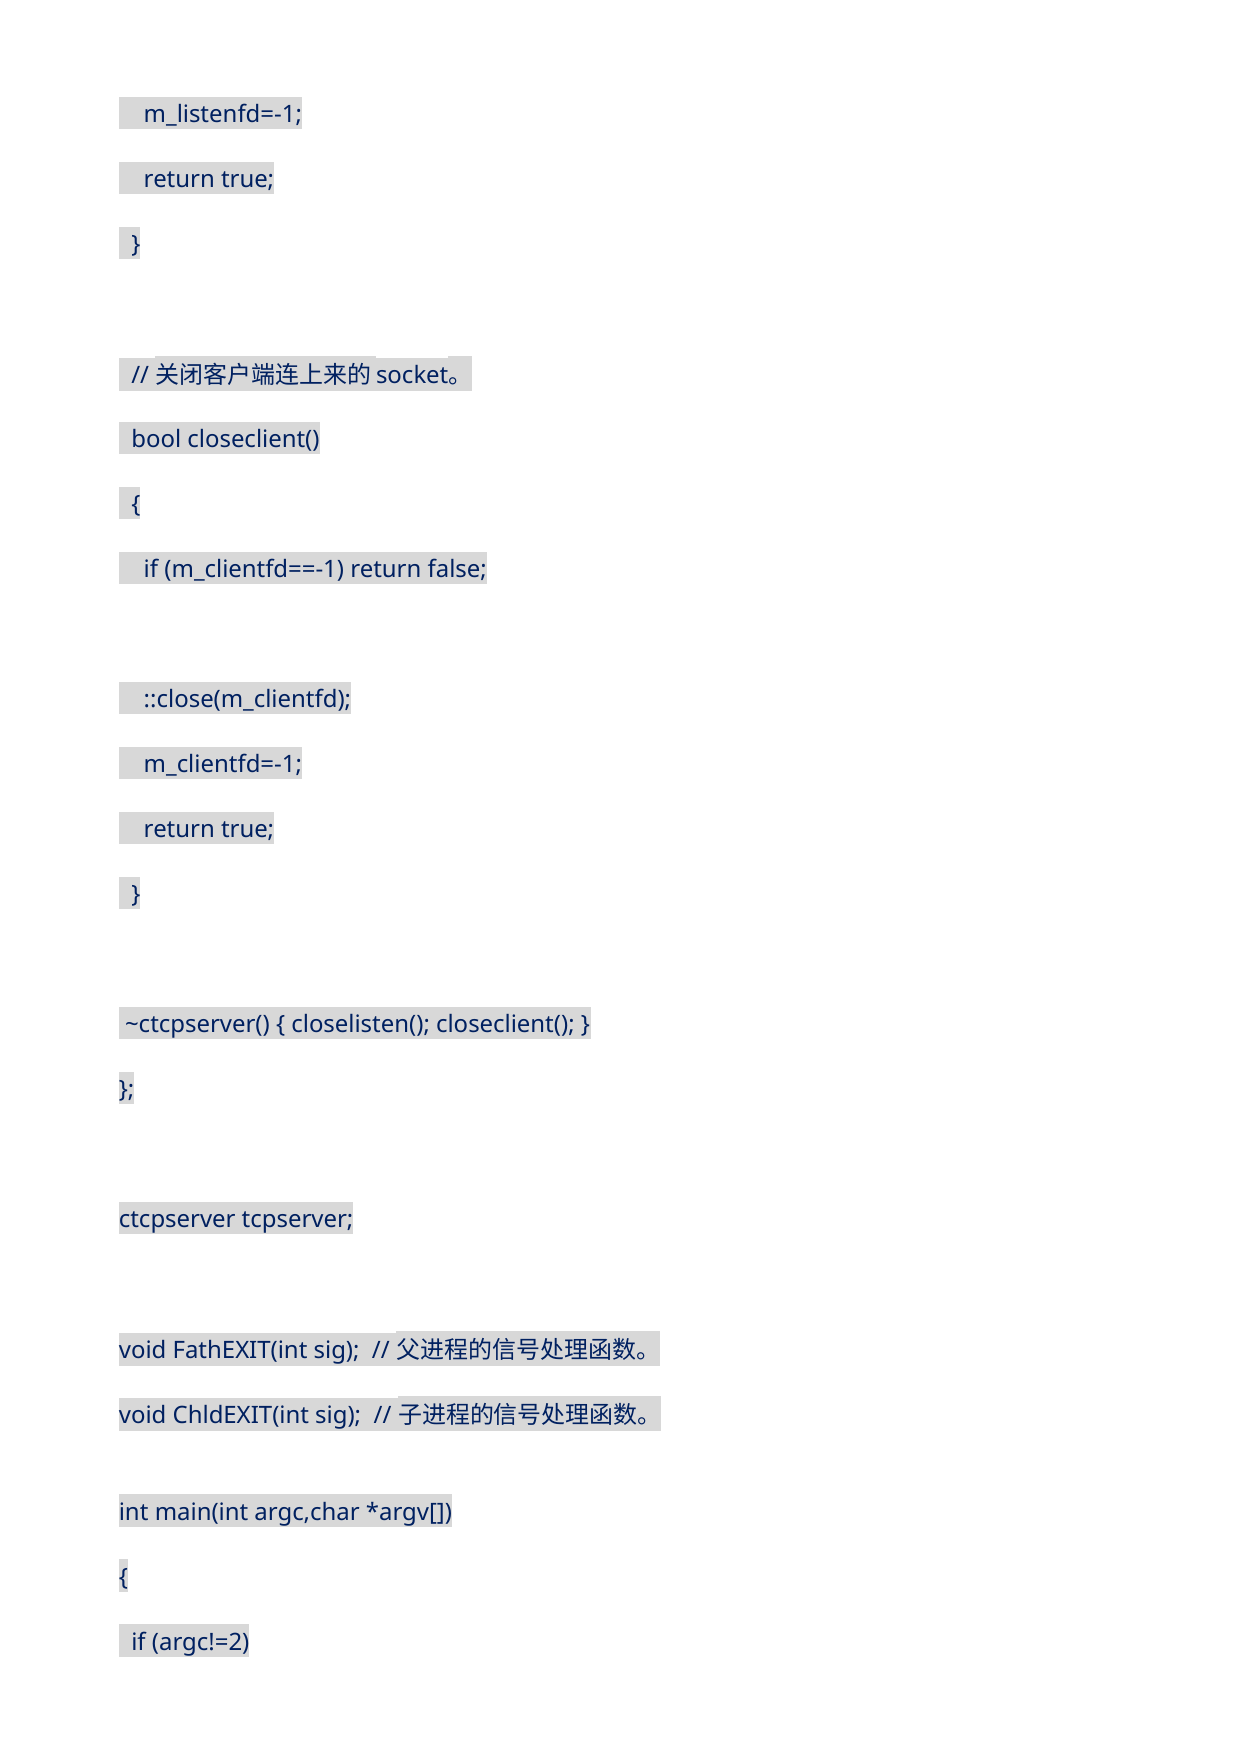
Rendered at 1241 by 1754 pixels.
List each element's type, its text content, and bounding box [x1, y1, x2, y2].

text { [119, 471, 1165, 536]
text void FathEXIT(int sig); // 父进程的信号处理函数。 [119, 1316, 1165, 1381]
text return true; [119, 146, 1165, 211]
text bool closeclient() [119, 406, 1165, 471]
text int main(int argc,char *argv[]) [119, 1478, 1165, 1543]
text } [119, 861, 1165, 926]
text ::close(m_clientfd); [119, 666, 1165, 731]
text // 关闭客户端连上来的socket。 [119, 341, 1165, 406]
text } [119, 211, 1165, 276]
text ~ctcpserver() { closelisten(); closeclient(); } [119, 991, 1165, 1056]
text if (m_clientfd==-1) return false; [119, 536, 1165, 601]
text m_listenfd=-1; [119, 81, 1165, 146]
text { [119, 1543, 1165, 1608]
text return true; [119, 796, 1165, 861]
text void ChldEXIT(int sig); // 子进程的信号处理函数。 [119, 1381, 1165, 1446]
text if (argc!=2) [119, 1608, 1165, 1673]
text m_clientfd=-1; [119, 731, 1165, 796]
text ctcpserver tcpserver; [119, 1186, 1165, 1251]
text }; [119, 1056, 1165, 1121]
